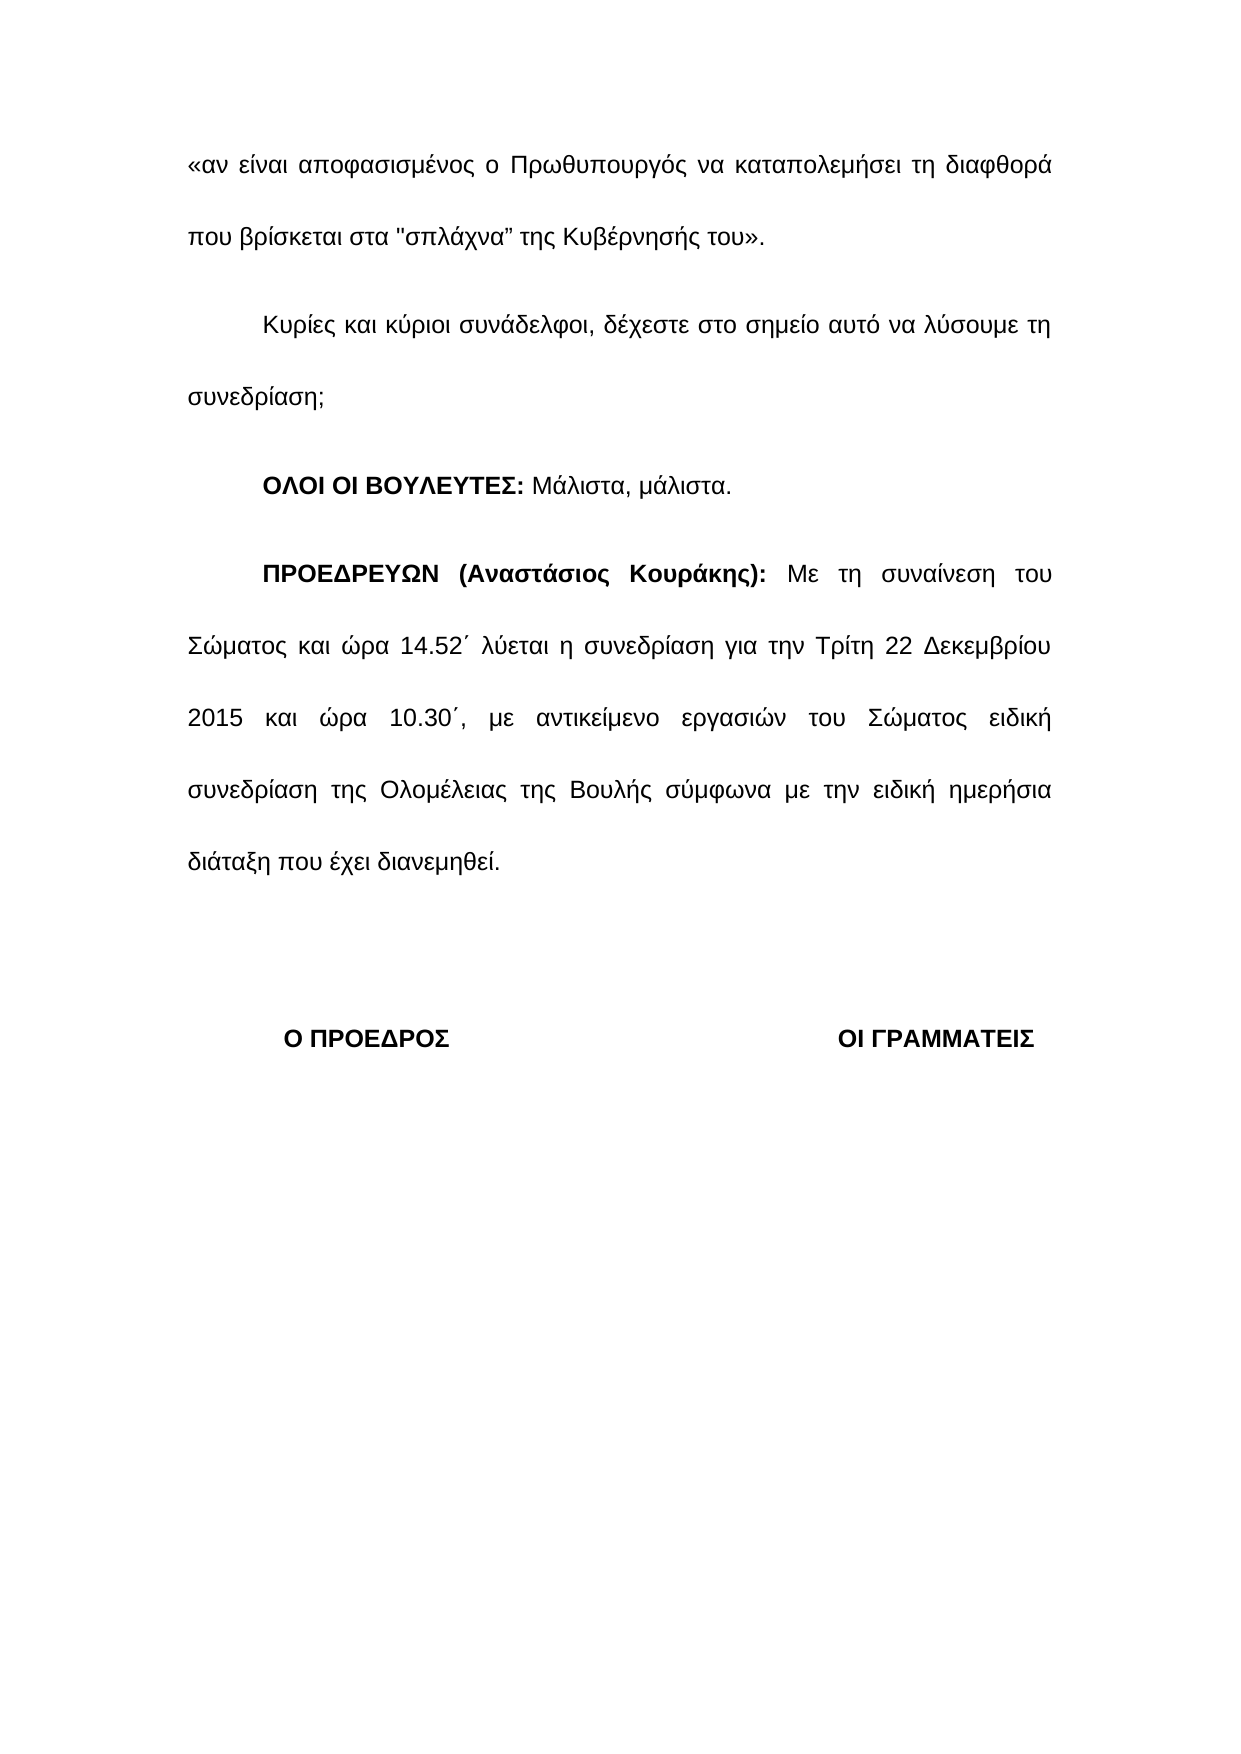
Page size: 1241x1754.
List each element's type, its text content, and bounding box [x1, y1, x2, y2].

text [187, 150, 1053, 251]
text Ο ΠΡΟΕΔΡΟΣ ΟΙ ΓΡΑΜΜΑΤΕΙΣ [262, 1024, 1053, 1053]
text ΠΡΟΕΔΡΕΥΩΝ (Αναστάσιος Κουράκης): Με τη συναίνεση του Σώματος και ώρα 14.52΄ λύεται η συνεδρίαση για την Τρίτη 22 Δεκεμβρίου 2015 και ώρα 10.30΄, με αντικείμενο εργασιών του Σώματος ειδική συνεδρίαση της Ολομέλειας της Βουλής σύμφωνα με την ειδική ημερήσια διάταξη που έχει διανεμηθεί. [187, 559, 1053, 876]
text ΟΛΟΙ ΟΙ ΒΟΥΛΕΥΤΕΣ: Μάλιστα, μάλιστα. [187, 471, 1053, 499]
text Κυρίες και κύριοι συνάδελφοι, δέχεστε στο σημείο αυτό να λύσουμε τη συνεδρίαση; [187, 310, 1053, 411]
